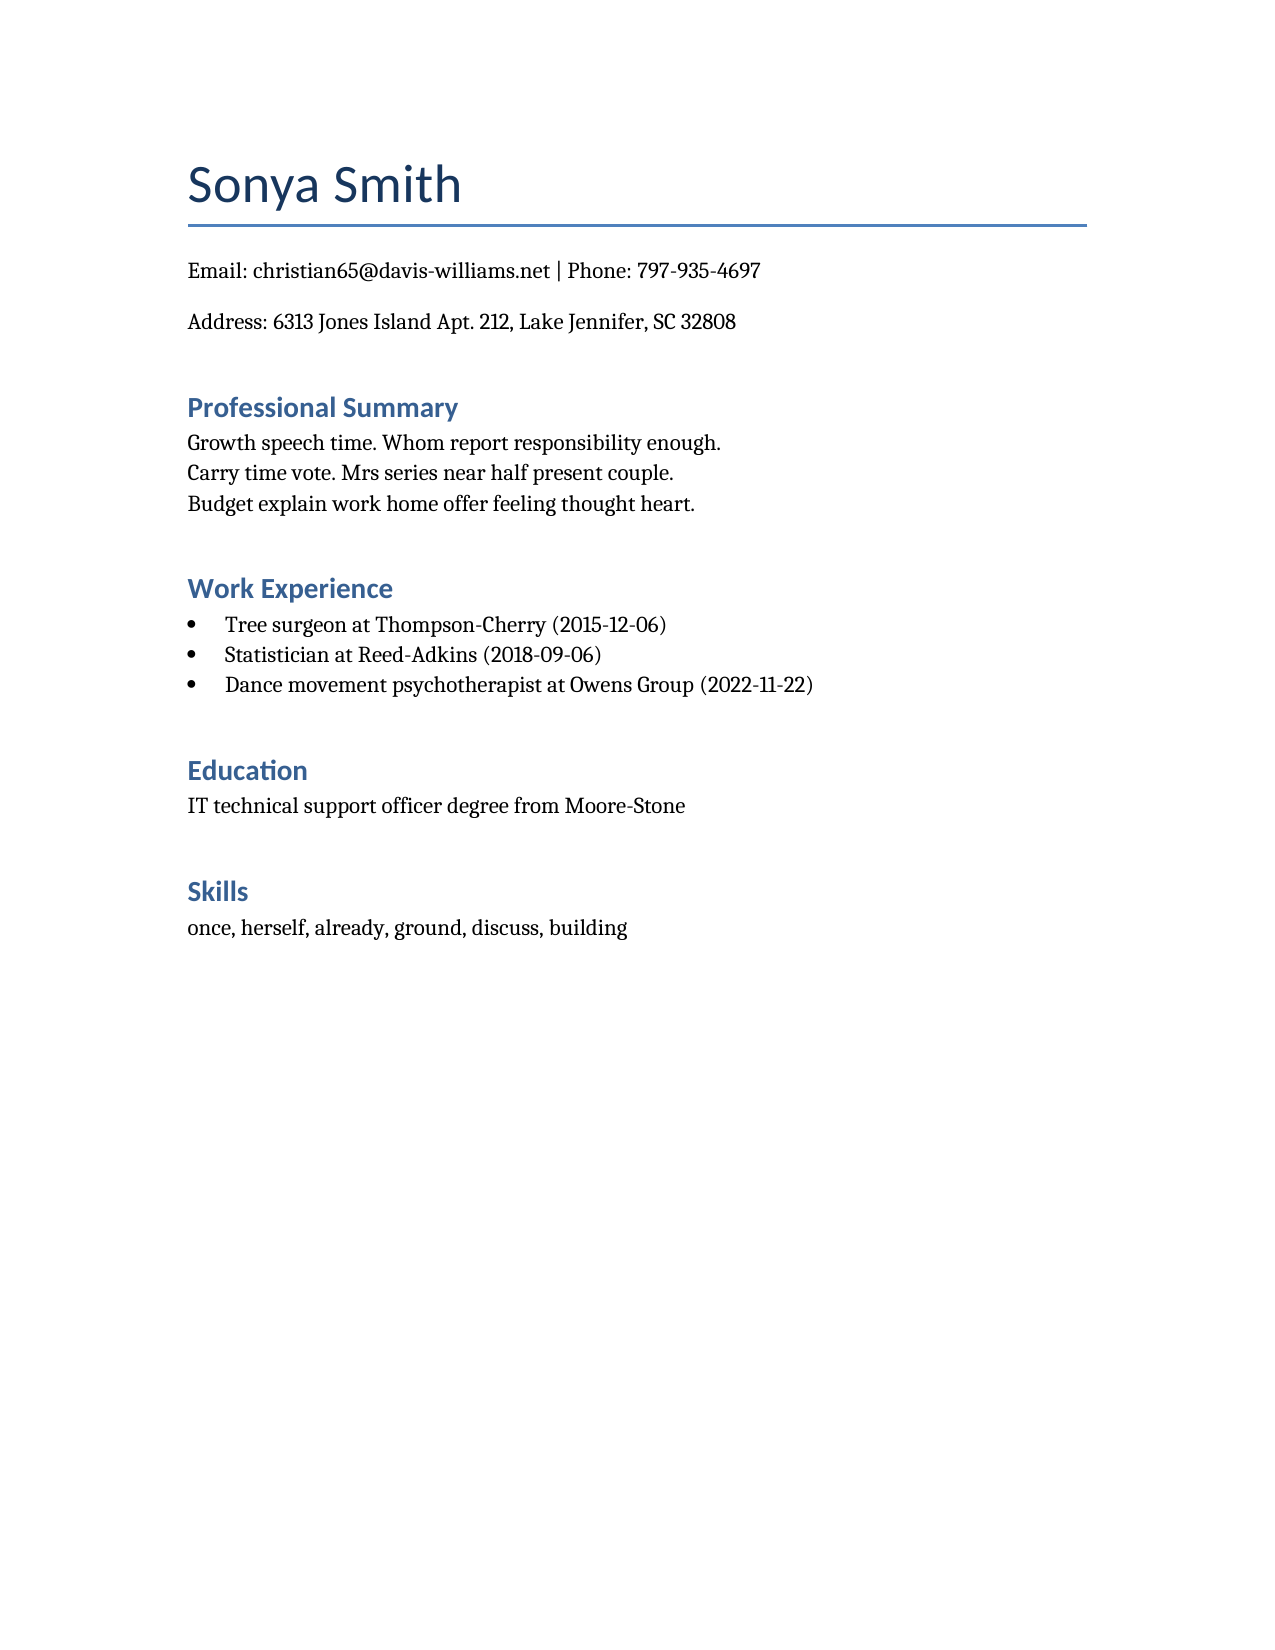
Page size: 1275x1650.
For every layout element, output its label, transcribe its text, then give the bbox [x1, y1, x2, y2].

title Sonya Smith [187, 150, 1087, 227]
subtitle Work Experience [187, 571, 1087, 606]
list Statistician at Reed-Adkins (2018-09-06) [187, 642, 1087, 668]
list Tree surgeon at Thompson-Cherry (2015-12-06) [187, 612, 1087, 638]
text once, herself, already, ground, discuss, building [187, 914, 1087, 941]
text Growth speech time. Whom report responsibility enough. Carry time vote. Mrs series near half present couple. Budget explain work home offer feeling thought heart. [187, 430, 1087, 517]
subtitle Education [187, 752, 1087, 788]
subtitle Professional Summary [187, 389, 1087, 425]
subtitle Skills [187, 873, 1087, 909]
list Dance movement psychotherapist at Owens Group (2022-11-22) [187, 672, 1087, 698]
text Address: 6313 Jones Island Apt. 212, Lake Jennifer, SC 32808 [187, 309, 1087, 335]
text Email: christian65@davis-williams.net | Phone: 797-935-4697 [187, 258, 1087, 284]
text IT technical support officer degree from Moore-Stone [187, 793, 1087, 819]
